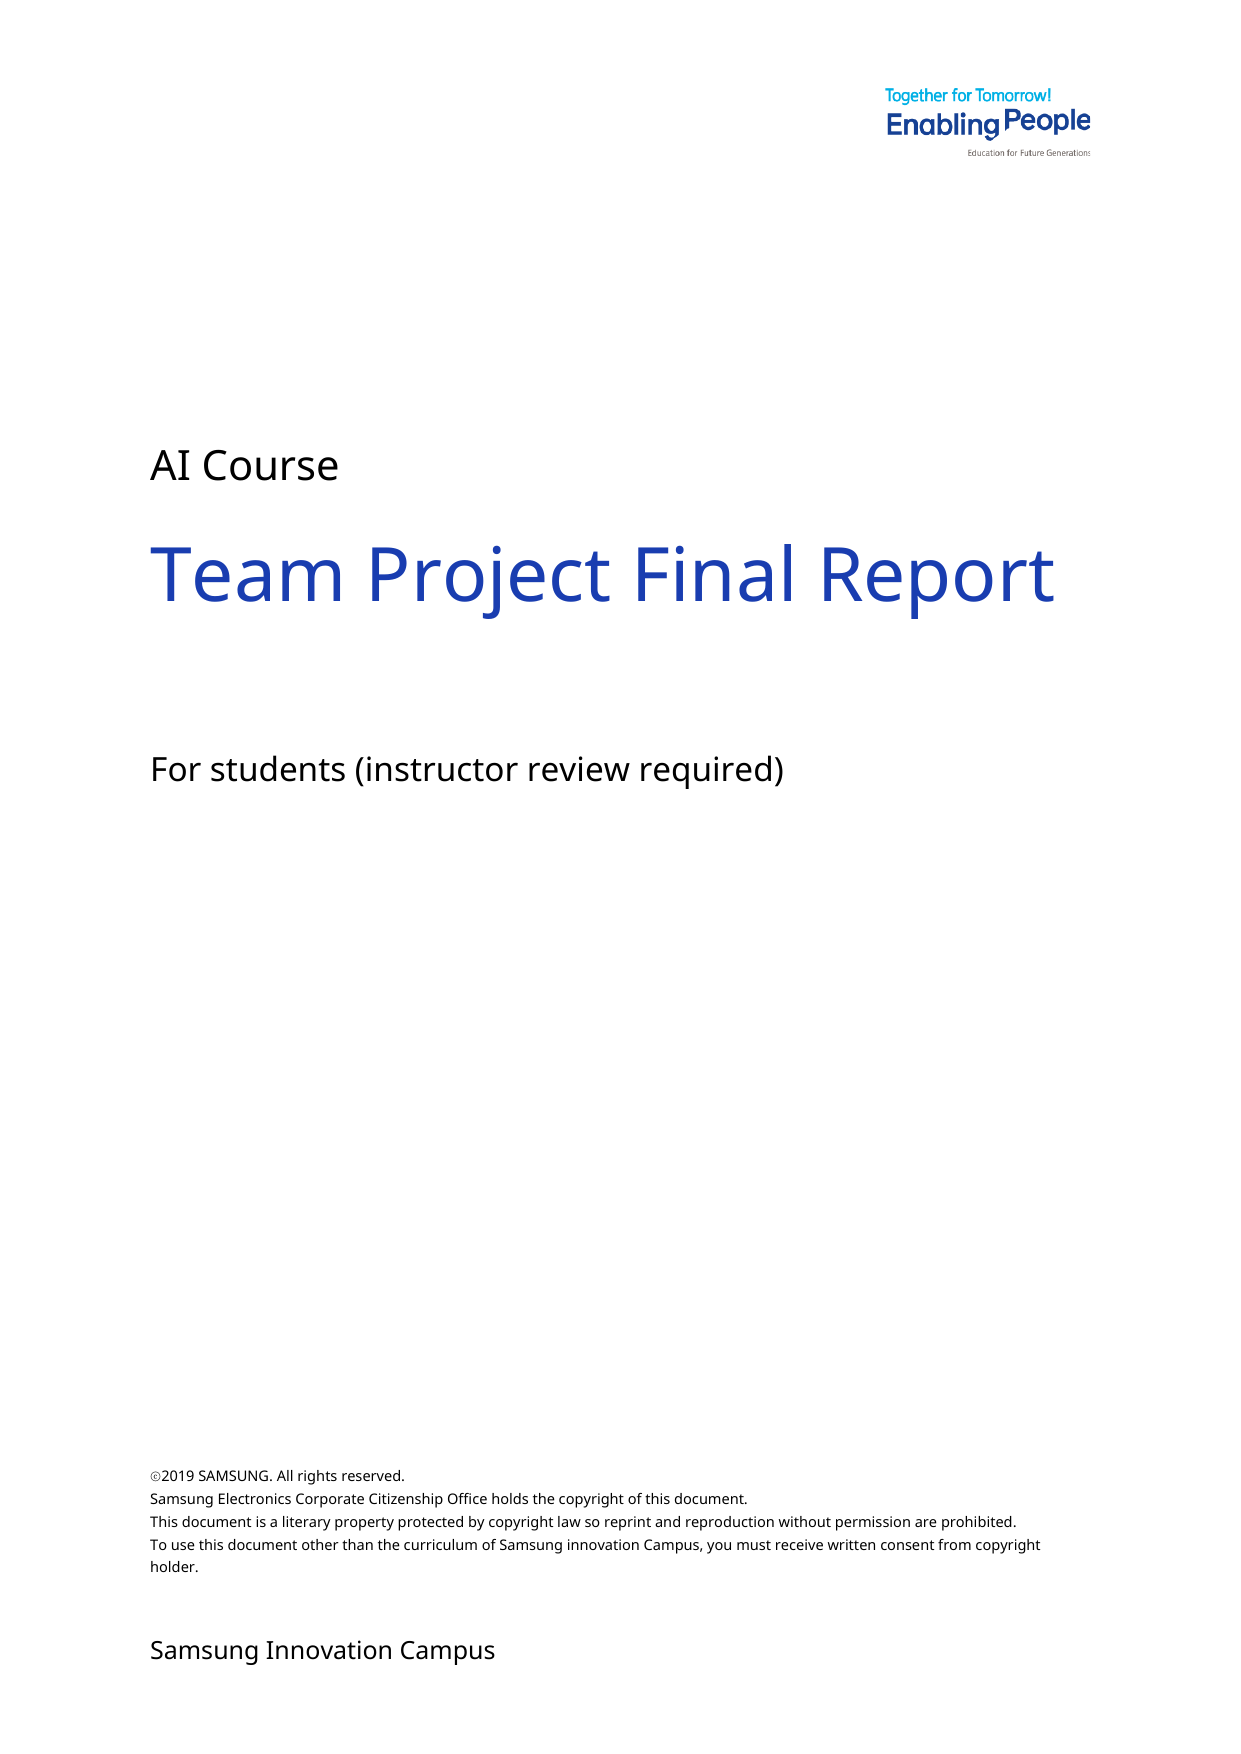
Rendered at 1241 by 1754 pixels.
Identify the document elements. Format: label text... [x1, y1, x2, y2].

text AI Course [150, 435, 1090, 492]
text Samsung Electronics Corporate Citizenship Office holds the copyright of this document. [150, 1489, 1090, 1509]
picture [885, 88, 1091, 156]
text For students (instructor review required) [150, 746, 1090, 791]
text This document is a literary property protected by copyright law so reprint and reproduction without permission are prohibited. [150, 1512, 1090, 1531]
text Team Project Final Report [150, 521, 1090, 623]
text To use this document other than the curriculum of Samsung innovation Campus, you must receive written consent from copyright holder. [150, 1534, 1090, 1577]
text ⓒ2019 SAMSUNG. All rights reserved. [150, 1466, 1090, 1486]
